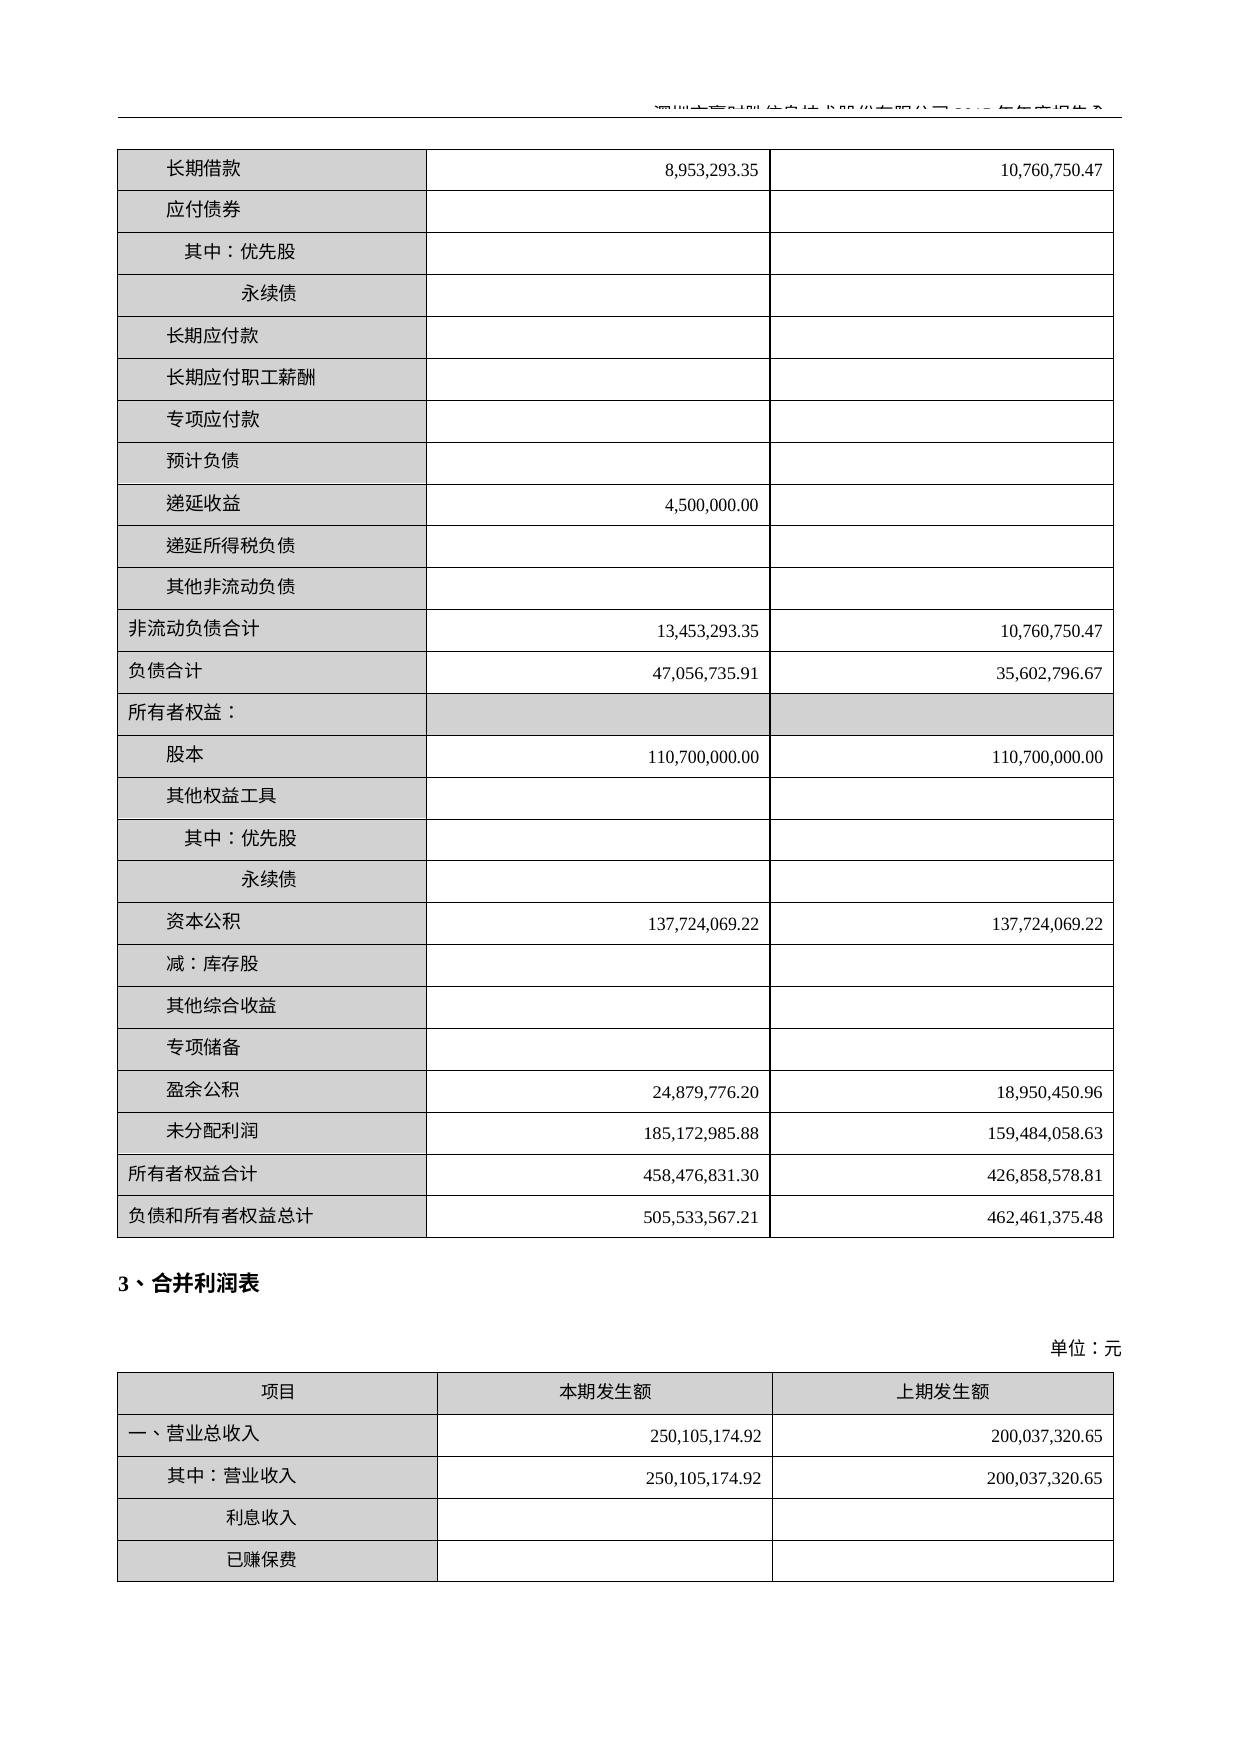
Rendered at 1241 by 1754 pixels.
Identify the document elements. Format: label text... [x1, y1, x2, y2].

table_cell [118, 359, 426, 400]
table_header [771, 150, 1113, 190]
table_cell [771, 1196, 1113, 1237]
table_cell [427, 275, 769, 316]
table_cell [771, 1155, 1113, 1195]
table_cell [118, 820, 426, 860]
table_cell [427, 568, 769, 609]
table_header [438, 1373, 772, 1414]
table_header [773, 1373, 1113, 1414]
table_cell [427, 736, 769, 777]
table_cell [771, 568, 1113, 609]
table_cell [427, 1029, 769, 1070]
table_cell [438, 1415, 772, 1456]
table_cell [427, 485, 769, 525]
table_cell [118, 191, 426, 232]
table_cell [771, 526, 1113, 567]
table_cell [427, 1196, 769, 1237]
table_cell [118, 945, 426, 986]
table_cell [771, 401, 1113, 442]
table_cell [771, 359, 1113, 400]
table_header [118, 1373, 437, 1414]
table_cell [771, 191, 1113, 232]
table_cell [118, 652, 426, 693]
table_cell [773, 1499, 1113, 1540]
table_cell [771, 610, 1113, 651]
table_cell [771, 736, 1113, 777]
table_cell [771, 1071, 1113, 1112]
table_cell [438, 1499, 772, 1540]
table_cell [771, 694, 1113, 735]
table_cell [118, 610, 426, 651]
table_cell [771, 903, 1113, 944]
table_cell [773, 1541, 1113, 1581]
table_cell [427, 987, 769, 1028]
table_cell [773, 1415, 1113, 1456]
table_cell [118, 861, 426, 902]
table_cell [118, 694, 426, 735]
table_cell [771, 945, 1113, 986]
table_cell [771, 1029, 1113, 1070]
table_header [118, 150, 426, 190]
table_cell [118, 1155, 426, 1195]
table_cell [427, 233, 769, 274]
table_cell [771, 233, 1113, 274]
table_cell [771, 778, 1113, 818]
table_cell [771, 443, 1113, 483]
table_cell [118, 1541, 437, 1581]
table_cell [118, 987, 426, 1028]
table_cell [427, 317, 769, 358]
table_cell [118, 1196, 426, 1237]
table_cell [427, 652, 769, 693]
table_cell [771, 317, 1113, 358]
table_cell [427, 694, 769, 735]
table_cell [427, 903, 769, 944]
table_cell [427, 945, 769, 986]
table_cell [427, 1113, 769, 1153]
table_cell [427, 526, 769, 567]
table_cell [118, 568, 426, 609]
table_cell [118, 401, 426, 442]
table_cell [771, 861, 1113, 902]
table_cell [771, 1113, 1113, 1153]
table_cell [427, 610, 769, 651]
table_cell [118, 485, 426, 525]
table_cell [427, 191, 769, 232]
subtitle 3、合并利润表 [118, 1268, 1134, 1298]
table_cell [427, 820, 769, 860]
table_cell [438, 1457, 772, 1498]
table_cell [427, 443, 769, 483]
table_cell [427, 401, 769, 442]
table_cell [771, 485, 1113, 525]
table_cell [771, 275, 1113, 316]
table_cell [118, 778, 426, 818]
text 单位：元 [106, 1336, 1122, 1361]
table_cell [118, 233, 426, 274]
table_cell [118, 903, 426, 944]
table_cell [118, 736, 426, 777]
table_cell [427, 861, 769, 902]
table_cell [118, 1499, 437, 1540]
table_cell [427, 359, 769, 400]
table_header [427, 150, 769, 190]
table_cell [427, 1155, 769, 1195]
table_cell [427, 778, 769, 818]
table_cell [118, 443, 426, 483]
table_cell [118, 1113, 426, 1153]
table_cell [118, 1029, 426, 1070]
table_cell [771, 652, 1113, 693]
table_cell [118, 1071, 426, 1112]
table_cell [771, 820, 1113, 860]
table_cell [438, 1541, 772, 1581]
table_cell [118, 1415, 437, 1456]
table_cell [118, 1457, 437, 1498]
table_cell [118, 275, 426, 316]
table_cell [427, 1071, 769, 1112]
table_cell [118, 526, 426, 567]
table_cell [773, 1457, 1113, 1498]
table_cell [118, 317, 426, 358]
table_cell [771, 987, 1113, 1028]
